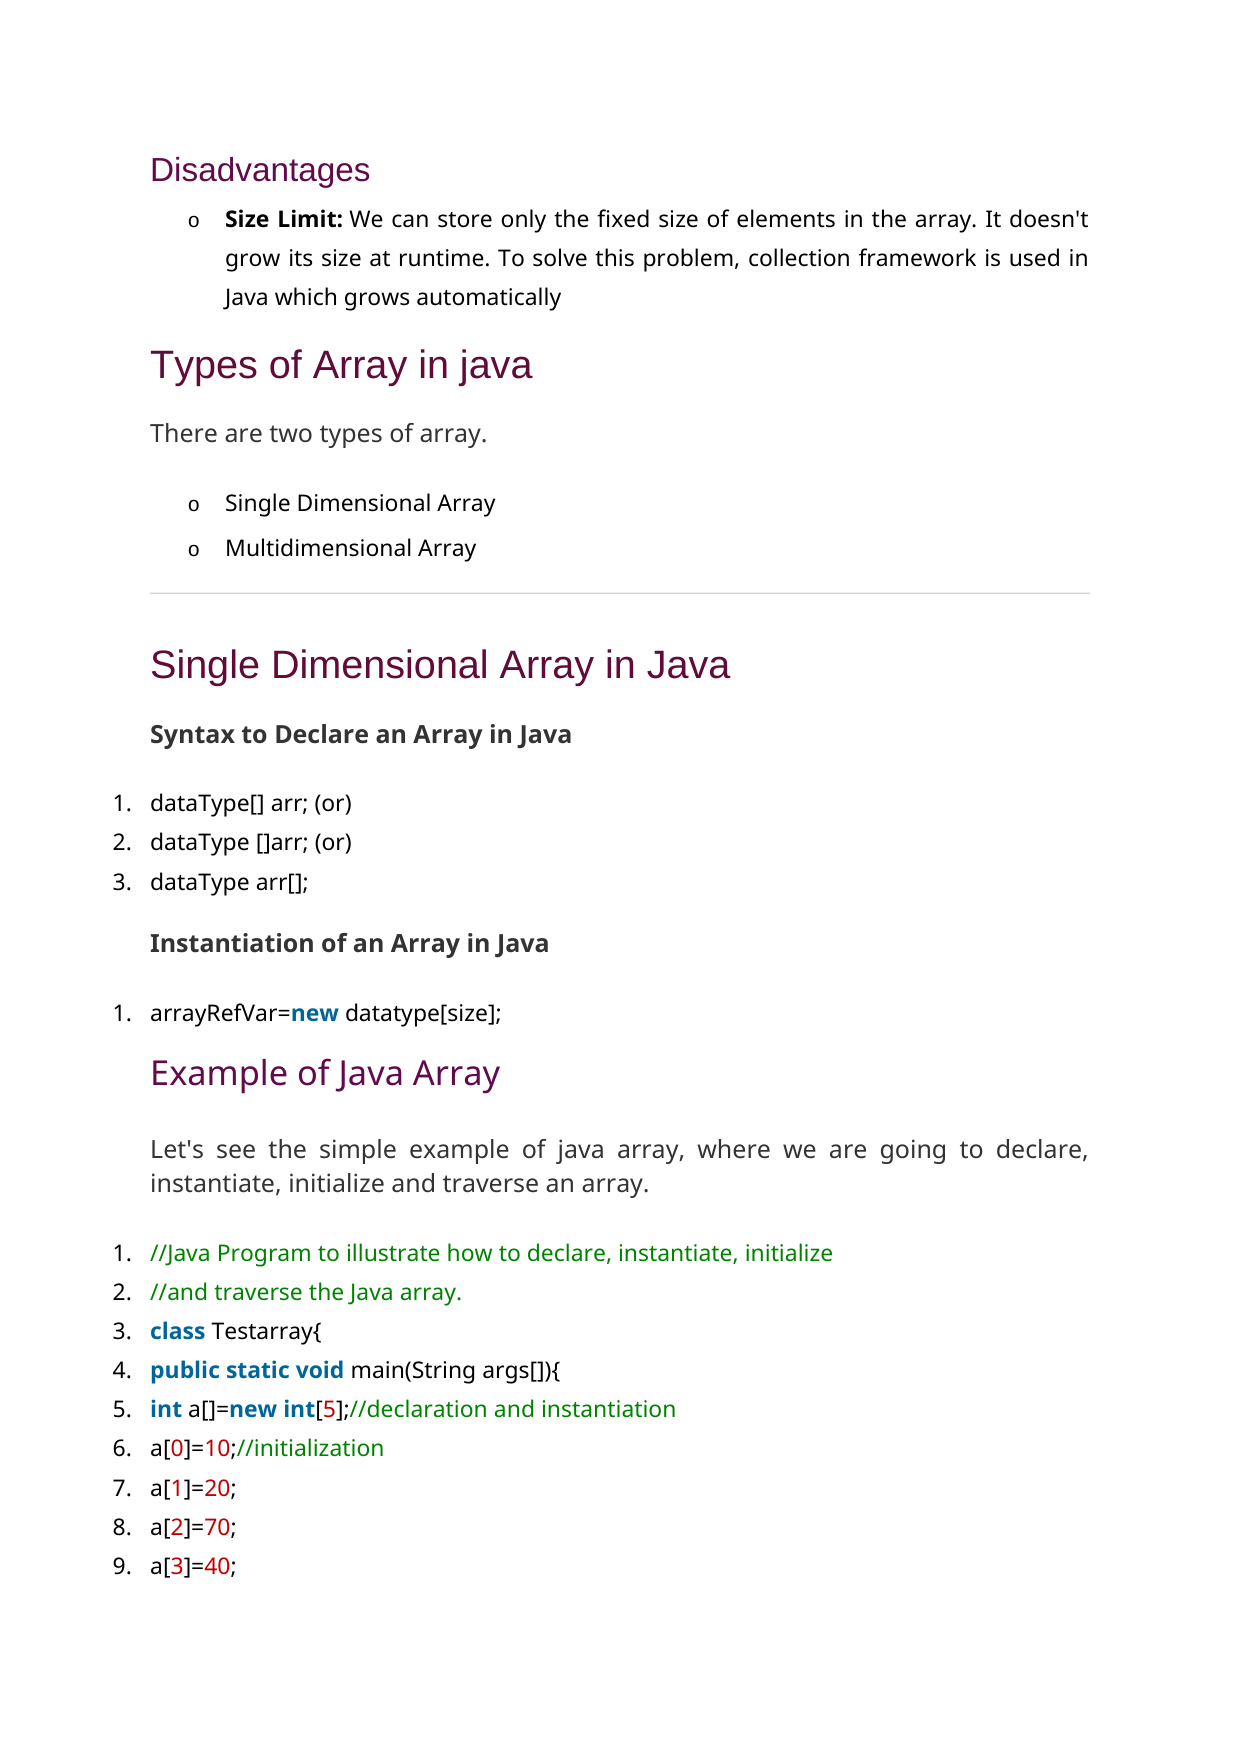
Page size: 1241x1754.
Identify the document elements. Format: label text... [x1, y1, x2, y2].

text Let's see the simple example of java array, where we are going to declare, instantiate, initialize and traverse an array. [150, 1132, 1090, 1200]
list a[2]=70; [112, 1503, 1090, 1542]
list dataType arr[]; [112, 858, 1090, 897]
list int a[]=new int[5];//declaration and instantiation [112, 1386, 1090, 1424]
list Size Limit: We can store only the fixed size of elements in the array. It doesn't grow its size at runtime. To solve this problem, collection framework is used in Java which grows automatically [187, 195, 1090, 312]
list //and traverse the Java array. [112, 1268, 1090, 1307]
list //Java Program to illustrate how to declare, instantiate, initialize [112, 1229, 1090, 1268]
list a[0]=10;//initialization [112, 1424, 1090, 1464]
text Syntax to Declare an Array in Java [150, 716, 1090, 750]
text Instantiation of an Array in Java [150, 926, 1090, 960]
list a[3]=40; [112, 1542, 1090, 1581]
list dataType []arr; (or) [112, 818, 1090, 858]
list Single Dimensional Array [187, 479, 1090, 518]
text There are two types of array. [150, 416, 1090, 450]
list Multidimensional Array [187, 524, 1090, 563]
subtitle Types of Array in java [150, 341, 1090, 387]
subtitle Example of Java Array [150, 1049, 1090, 1096]
list class Testarray{ [112, 1307, 1090, 1346]
list public static void main(String args[]){ [112, 1346, 1090, 1386]
list arrayRefVar=new datatype[size]; [112, 989, 1090, 1028]
subtitle Single Dimensional Array in Java [150, 641, 1090, 687]
subtitle Disadvantages [150, 150, 1090, 188]
list a[1]=20; [112, 1464, 1090, 1503]
list dataType[] arr; (or) [112, 779, 1090, 818]
